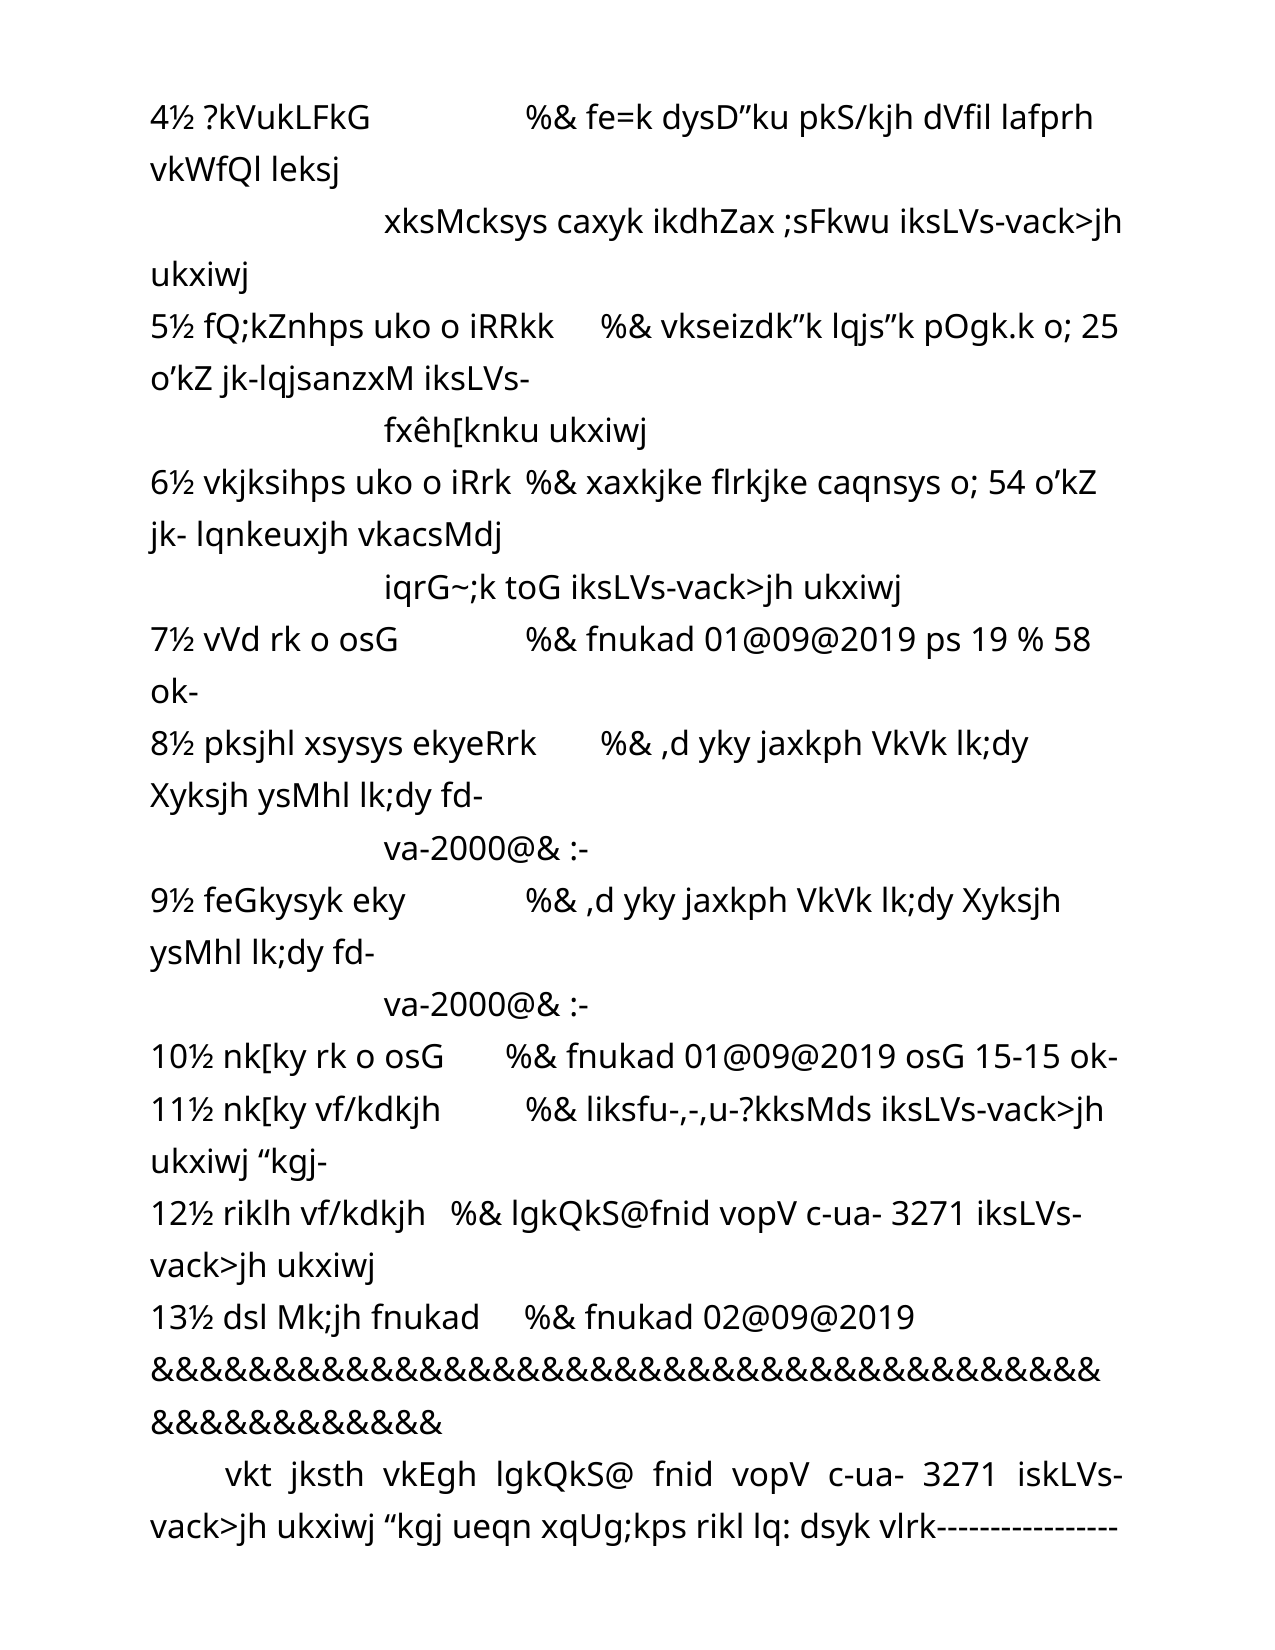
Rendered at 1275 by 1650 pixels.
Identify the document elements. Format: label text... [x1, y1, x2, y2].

text 12½ riklh vf/kdkjh %& lgkQkS@fnid vopV c-ua- 3271 iksLVs-vack>jh ukxiwj [150, 1190, 1125, 1287]
text &&&&&&&&&&&&&&&&&&&&&&&&&&&&&&&&&&&&&&&&&&&&&&&&&&& [150, 1346, 1125, 1444]
text iqrG~;k toG iksLVs-vack>jh ukxiwj [150, 563, 1125, 609]
text xksMcksys caxyk ikdhZax ;sFkwu iksLVs-vack>jh ukxiwj [150, 198, 1125, 296]
text 10½ nk[ky rk o osG %& fnukad 01@09@2019 osG 15-15 ok- [150, 1033, 1125, 1078]
text va-2000@& :- [150, 824, 1125, 870]
text va-2000@& :- [150, 981, 1125, 1026]
text 7½ vVd rk o osG %& fnukad 01@09@2019 ps 19 % 58 ok- [150, 616, 1125, 713]
text 8½ pksjhl xsysys ekyeRrk %& ,d yky jaxkph VkVk lk;dy Xyksjh ysMhl lk;dy fd- [150, 720, 1125, 818]
text 4½ ?kVukLFkG %& fe=k dysD”ku pkS/kjh dVfil lafprh vkWfQl leksj [150, 94, 1125, 191]
text 9½ feGkysyk eky %& ,d yky jaxkph VkVk lk;dy Xyksjh ysMhl lk;dy fd- [150, 877, 1125, 974]
text 11½ nk[ky vf/kdkjh %& liksfu-,-,u-?kksMds iksLVs-vack>jh ukxiwj “kgj- [150, 1085, 1125, 1183]
text fxêh[knku ukxiwj [150, 407, 1125, 452]
text 6½ vkjksihps uko o iRrk %& xaxkjke flrkjke caqnsys o; 54 o’kZ jk- lqnkeuxjh vkacsMdj [150, 459, 1125, 557]
text 13½ dsl Mk;jh fnukad %& fnukad 02@09@2019 [150, 1294, 1125, 1339]
text vkt jksth vkEgh lgkQkS@ fnid vopV c-ua- 3271 iskLVs-vack>jh ukxiwj “kgj ueqn xqUg;kps rikl lq: dsyk vlrk----------------- [150, 1451, 1125, 1548]
text 5½ fQ;kZnhps uko o iRRkk %& vkseizdk”k lqjs”k pOgk.k o; 25 o’kZ jk-lqjsanzxM iksLVs- [150, 302, 1125, 400]
